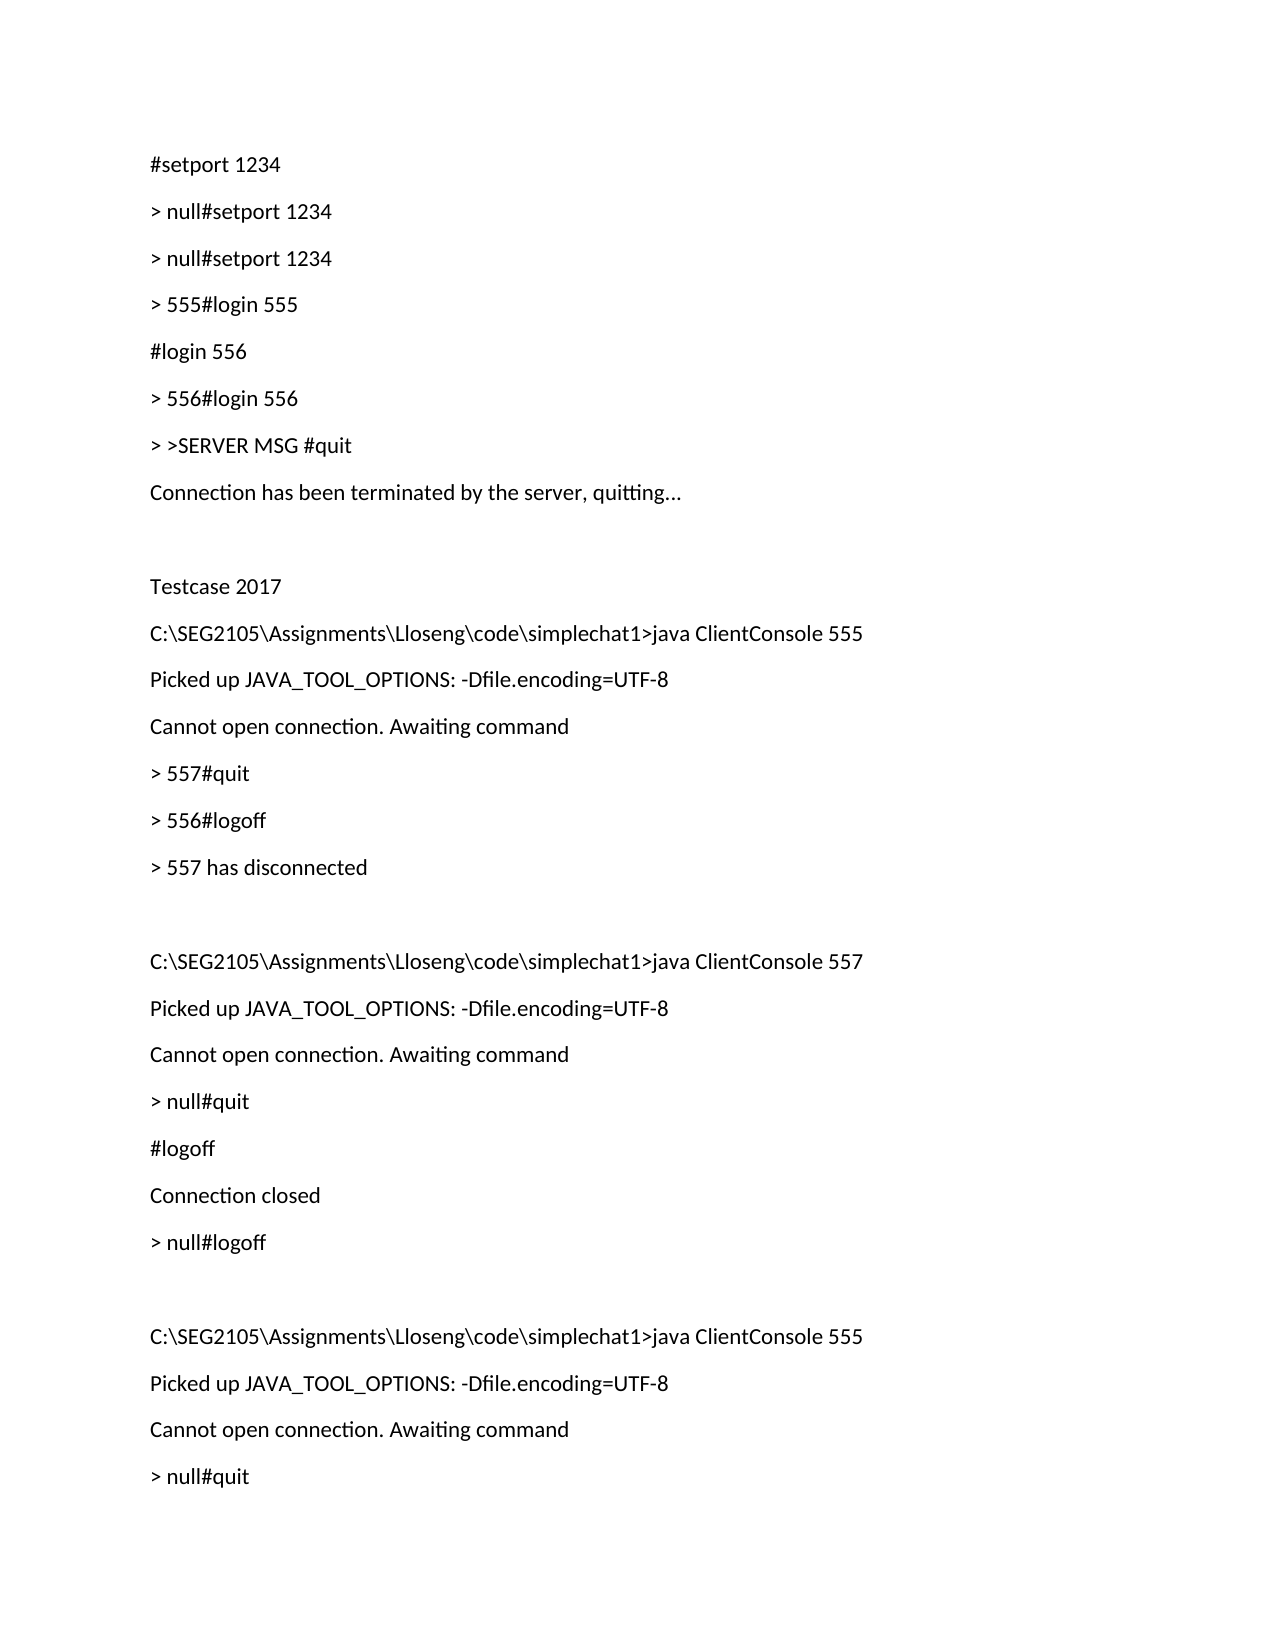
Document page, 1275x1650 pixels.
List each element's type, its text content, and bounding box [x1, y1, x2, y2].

text > null#setport 1234 [150, 197, 1125, 225]
text C:\SEG2105\Assignments\Lloseng\code\simplechat1>java ClientConsole 557 [150, 947, 1125, 975]
text > 555#login 555 [150, 291, 1125, 319]
text > null#quit [150, 1087, 1125, 1116]
text Cannot open connection. Awaiting command [150, 1416, 1125, 1444]
text C:\SEG2105\Assignments\Lloseng\code\simplechat1>java ClientConsole 555 [150, 619, 1125, 647]
text Picked up JAVA_TOOL_OPTIONS: -Dfile.encoding=UTF-8 [150, 994, 1125, 1022]
text #setport 1234 [150, 150, 1125, 178]
text > null#quit [150, 1462, 1125, 1491]
text > null#logoff [150, 1228, 1125, 1256]
text > 556#logoff [150, 806, 1125, 834]
text Picked up JAVA_TOOL_OPTIONS: -Dfile.encoding=UTF-8 [150, 666, 1125, 694]
text > 557 has disconnected [150, 853, 1125, 881]
text Picked up JAVA_TOOL_OPTIONS: -Dfile.encoding=UTF-8 [150, 1369, 1125, 1397]
text C:\SEG2105\Assignments\Lloseng\code\simplechat1>java ClientConsole 555 [150, 1322, 1125, 1350]
text Testcase 2017 [150, 572, 1125, 600]
text Cannot open connection. Awaiting command [150, 1041, 1125, 1069]
text Cannot open connection. Awaiting command [150, 712, 1125, 741]
text #logoff [150, 1134, 1125, 1162]
text > >SERVER MSG #quit [150, 431, 1125, 459]
text #login 556 [150, 337, 1125, 366]
text > null#setport 1234 [150, 244, 1125, 272]
text > 557#quit [150, 759, 1125, 787]
text Connection has been terminated by the server, quitting... [150, 478, 1125, 506]
text Connection closed [150, 1181, 1125, 1209]
text > 556#login 556 [150, 384, 1125, 412]
